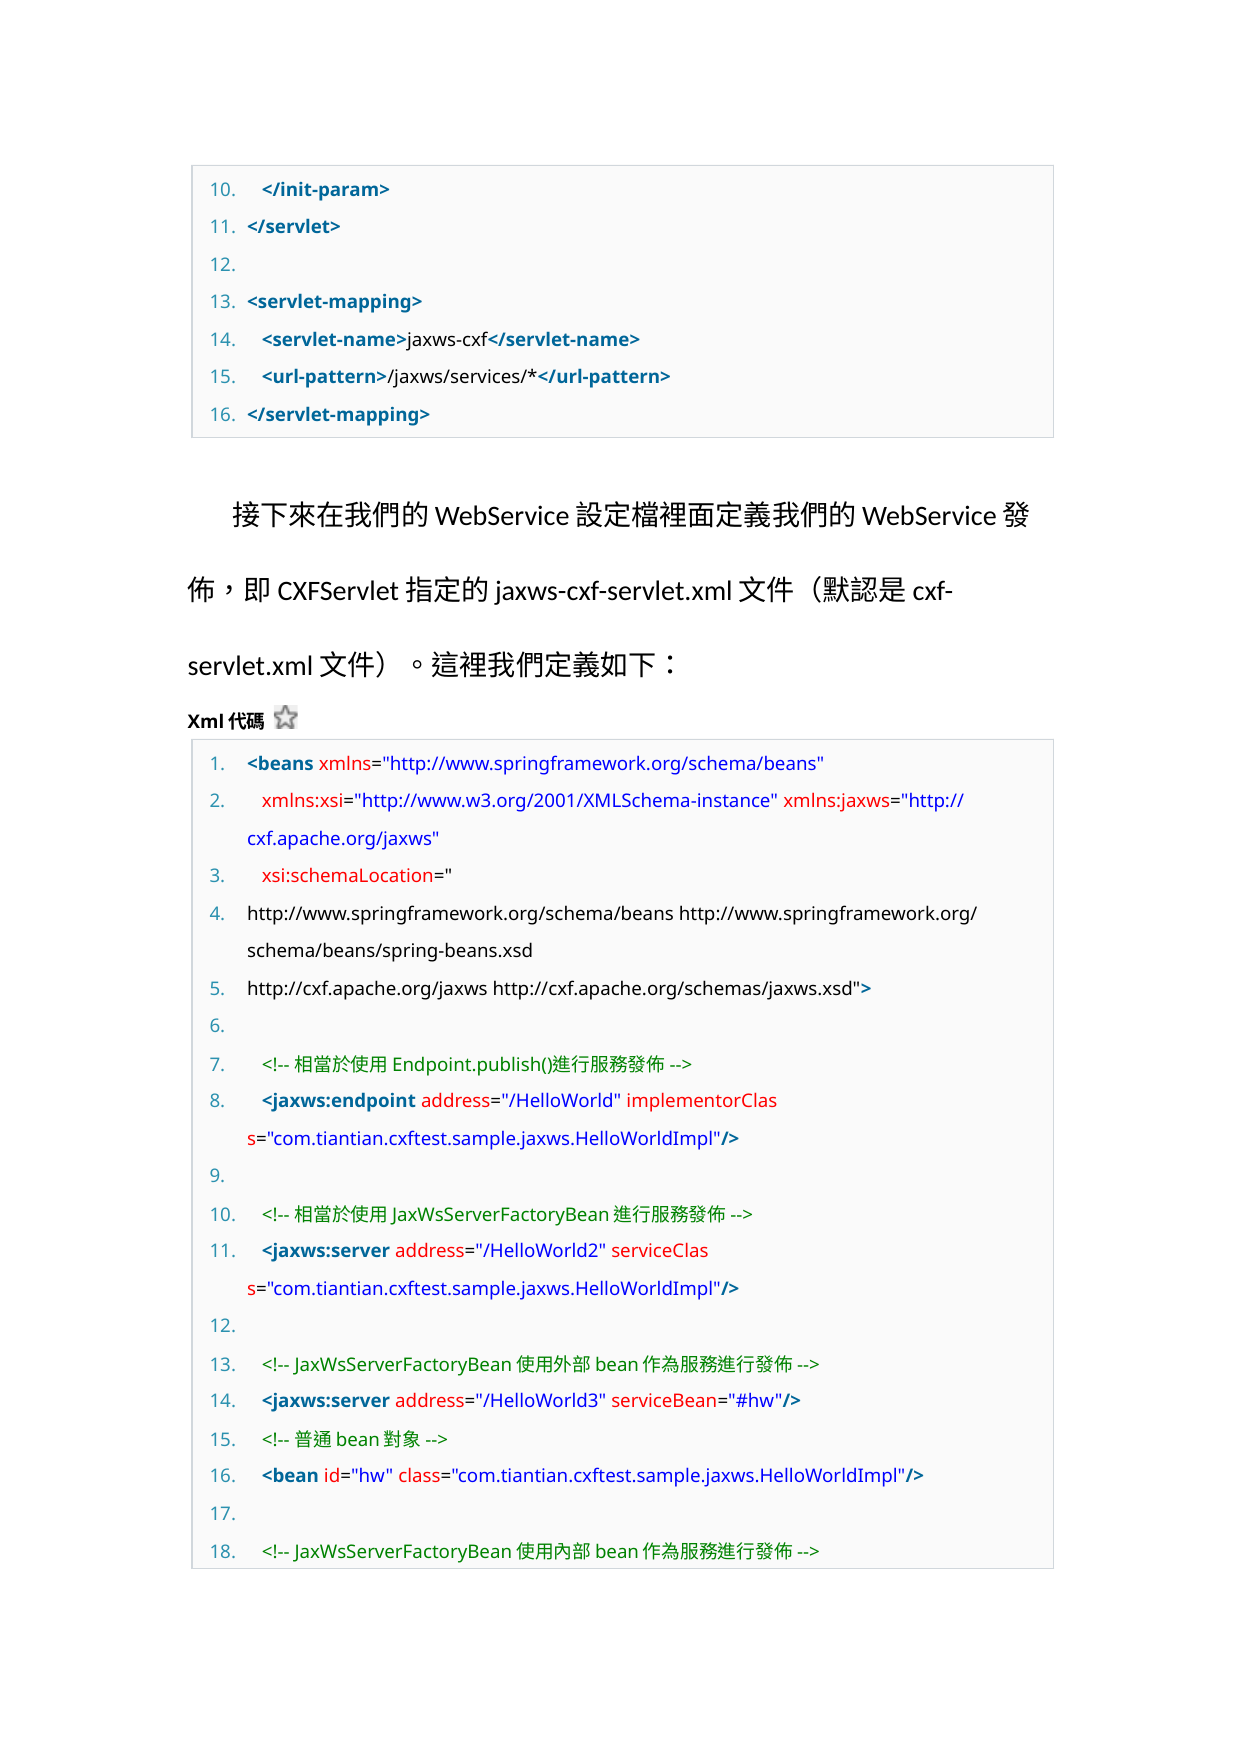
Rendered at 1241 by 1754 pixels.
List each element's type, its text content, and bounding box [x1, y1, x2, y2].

list </servlet-mapping> [193, 389, 1053, 437]
list <!-- 普通bean對象 --> [193, 1413, 1053, 1451]
list <beans xmlns="http://www.springframework.org/schema/beans" [193, 740, 1053, 776]
list http://www.springframework.org/schema/beans http://www.springframework.org/schema/beans/spring-beans.xsd [193, 888, 1053, 963]
list http://cxf.apache.org/jaxws http://cxf.apache.org/schemas/jaxws.xsd"> [193, 963, 1053, 1001]
list <jaxws:server address="/HelloWorld2" serviceClass="com.tiantian.cxftest.sample.jaxws.HelloWorldImpl"/> [193, 1226, 1053, 1301]
list <!-- 相當於使用Endpoint.publish()進行服務發佈 --> [193, 1038, 1053, 1076]
list <!-- 相當於使用JaxWsServerFactoryBean進行服務發佈 --> [193, 1188, 1053, 1226]
list </init-param> [193, 166, 1053, 202]
list <jaxws:server address="/HelloWorld3" serviceBean="#hw"/> [193, 1376, 1053, 1413]
list xmlns:xsi="http://www.w3.org/2001/XMLSchema-instance" xmlns:jaxws="http://cxf.apache.org/jaxws" [193, 776, 1053, 851]
text 接下來在我們的WebService設定檔裡面定義我們的WebService發佈，即CXFServlet指定的jaxws-cxf-servlet.xml文件（默認是cxf-servlet.xml文件）。這裡我們定義如下： [187, 476, 1053, 701]
list <!-- JaxWsServerFactoryBean使用內部bean作為服務進行發佈 --> [193, 1526, 1053, 1568]
list <bean id="hw" class="com.tiantian.cxftest.sample.jaxws.HelloWorldImpl"/> [193, 1451, 1053, 1488]
list <!-- JaxWsServerFactoryBean使用外部bean作為服務進行發佈 --> [193, 1338, 1053, 1376]
picture [273, 705, 298, 729]
list <servlet-mapping> [193, 277, 1053, 314]
text Xml代碼 [187, 701, 1053, 738]
list <url-pattern>/jaxws/services/*</url-pattern> [193, 352, 1053, 389]
list <jaxws:endpoint address="/HelloWorld" implementorClass="com.tiantian.cxftest.sample.jaxws.HelloWorldImpl"/> [193, 1076, 1053, 1151]
list </servlet> [193, 202, 1053, 239]
list xsi:schemaLocation=" [193, 851, 1053, 888]
list <servlet-name>jaxws-cxf</servlet-name> [193, 314, 1053, 352]
